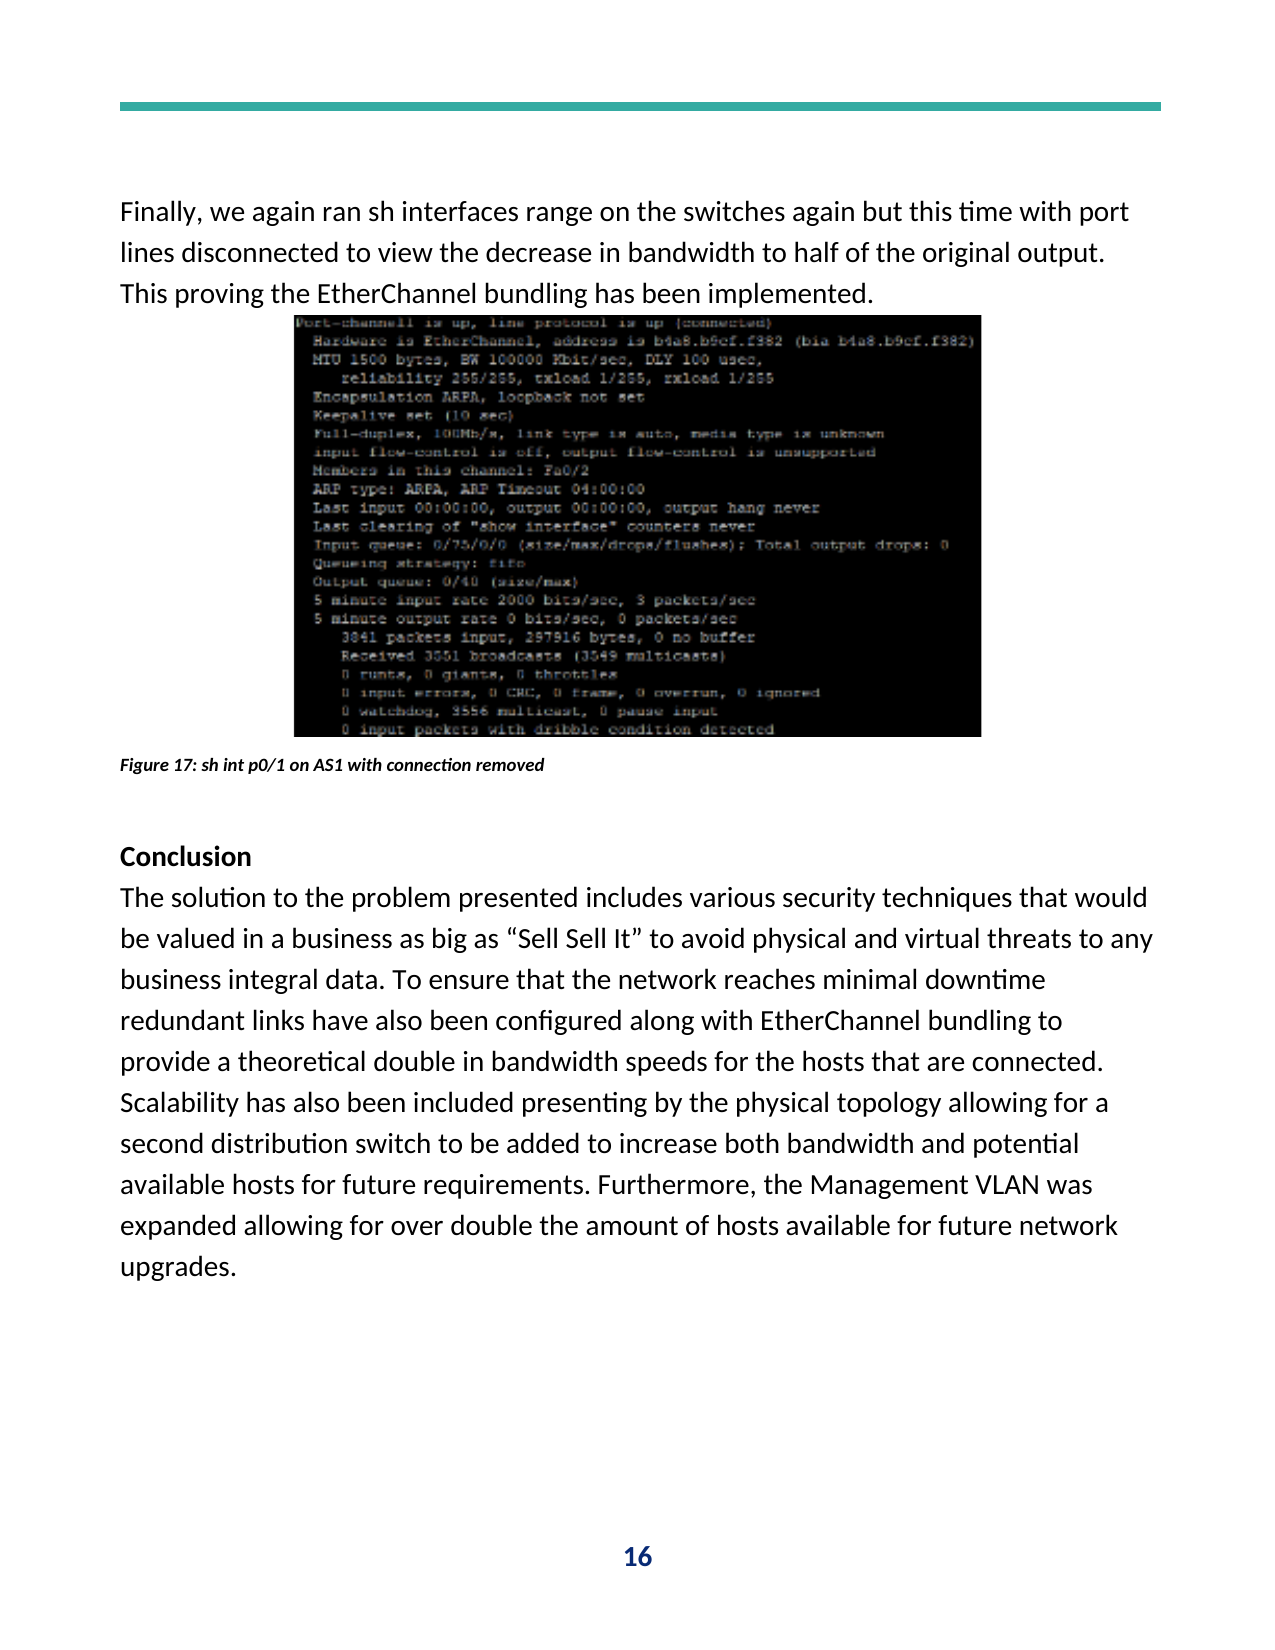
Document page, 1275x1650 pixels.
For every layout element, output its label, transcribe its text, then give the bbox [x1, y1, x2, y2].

text The solution to the problem presented includes various security techniques that would be valued in a business as big as “Sell Sell It” to avoid physical and virtual threats to any business integral data. To ensure that the network reaches minimal downtime redundant links have also been configured along with EtherChannel bundling to provide a theoretical double in bandwidth speeds for the hosts that are connected. Scalability has also been included presenting by the physical topology allowing for a second distribution switch to be added to increase both bandwidth and potential available hosts for future requirements. Furthermore, the Management VLAN was expanded allowing for over double the amount of hosts available for future network upgrades. [120, 879, 1155, 1283]
text Figure 17: sh int p0/1 on AS1 with connection removed [120, 753, 1155, 776]
text Conclusion [120, 838, 1155, 874]
text Finally, we again ran sh interfaces range on the switches again but this time with port lines disconnected to view the decrease in bandwidth to half of the original output. This proving the EtherChannel bundling has been implemented. [120, 193, 1155, 310]
picture [293, 315, 982, 737]
